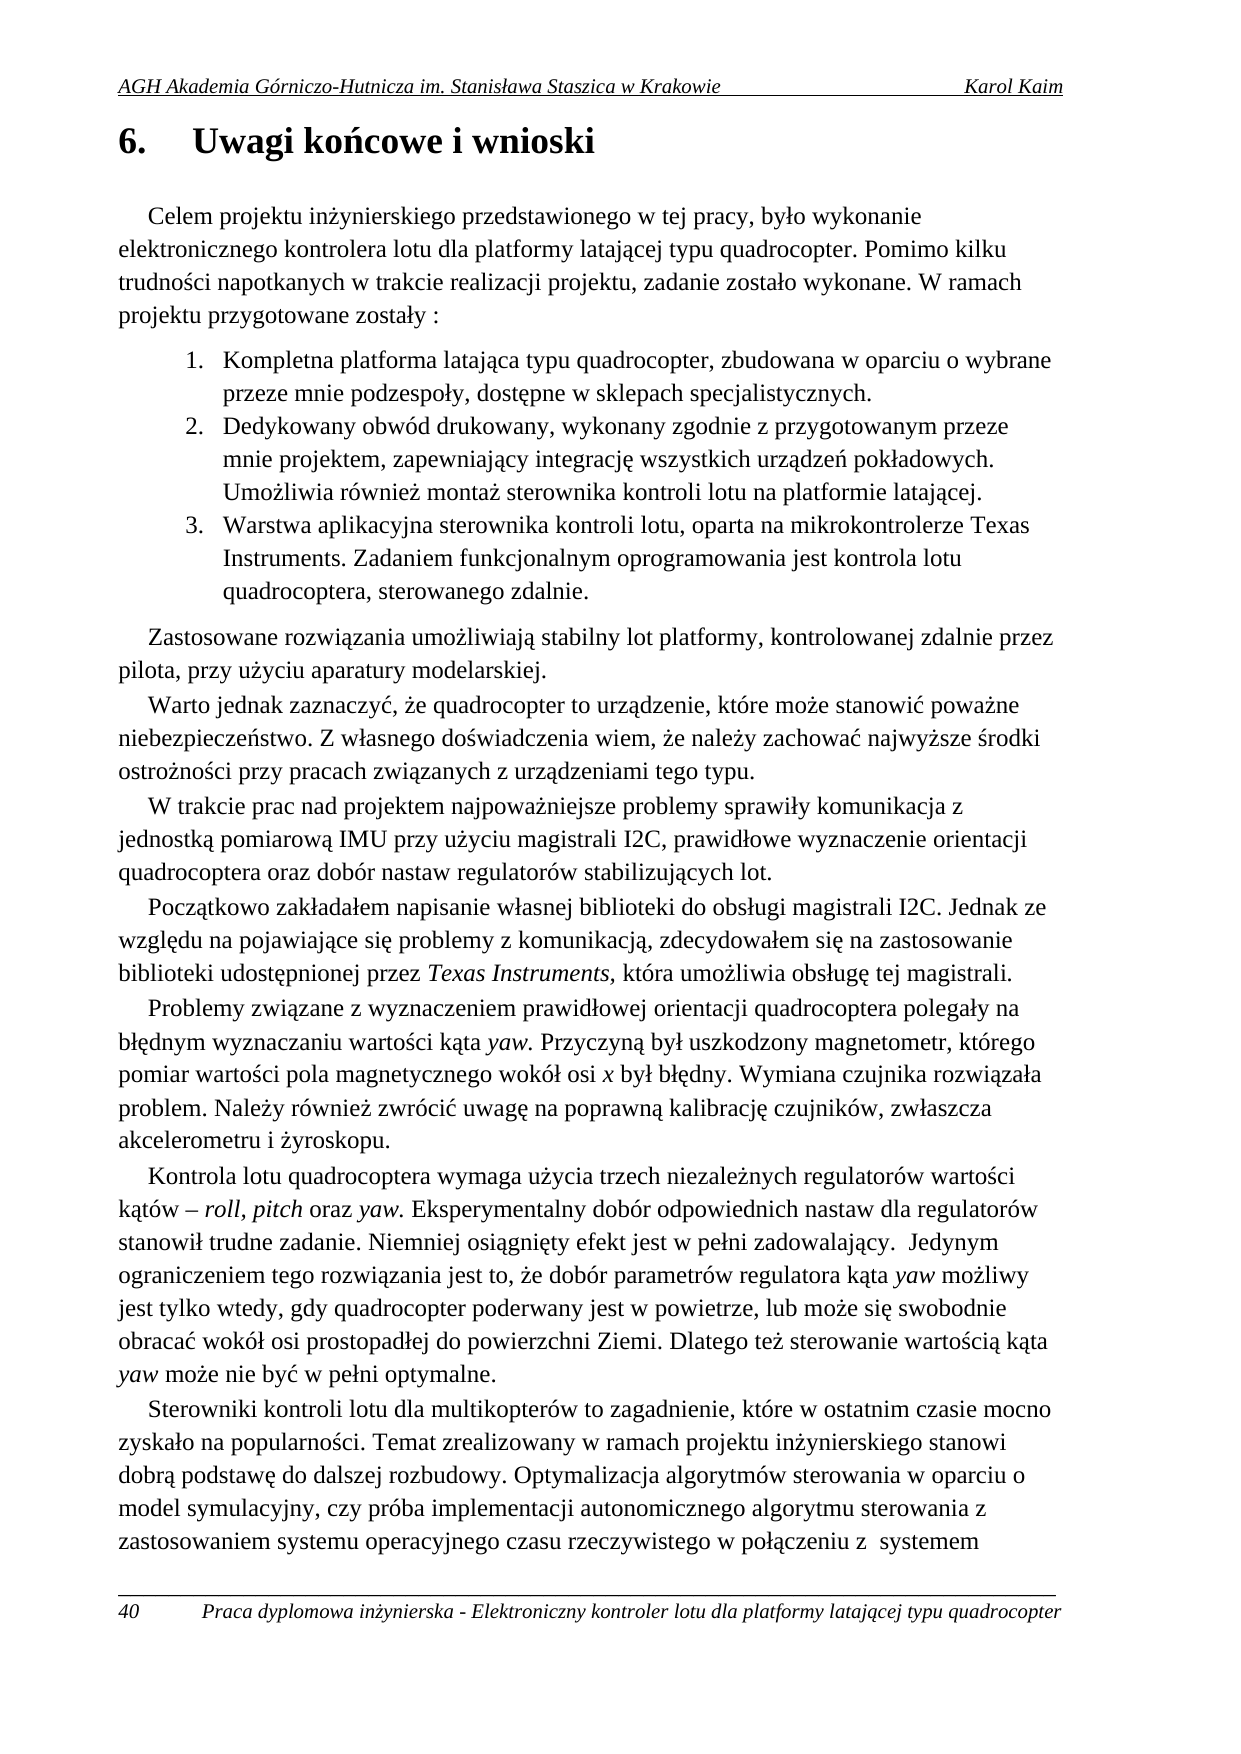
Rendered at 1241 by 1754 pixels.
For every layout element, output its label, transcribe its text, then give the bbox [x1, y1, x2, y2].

text Problemy związane z wyznaczeniem prawidłowej orientacji quadrocoptera polegały na błędnym wyznaczaniu wartości kąta yaw. Przyczyną był uszkodzony magnetometr, którego pomiar wartości pola magnetycznego wokół osi x był błędny. Wymiana czujnika rozwiązała problem. Należy również zwrócić uwagę na poprawną kalibrację czujników, zwłaszcza akcelerometru i żyroskopu. [118, 993, 1063, 1154]
list Dedykowany obwód drukowany, wykonany zgodnie z przygotowanym przeze mnie projektem, zapewniający integrację wszystkich urządzeń pokładowych. Umożliwia również montaż sterownika kontroli lotu na platformie latającej. [185, 411, 1063, 506]
list Kompletna platforma latająca typu quadrocopter, zbudowana w oparciu o wybrane przeze mnie podzespoły, dostępne w sklepach specjalistycznych. [185, 345, 1063, 407]
text W trakcie prac nad projektem najpoważniejsze problemy sprawiły komunikacja z jednostką pomiarową IMU przy użyciu magistrali I2C, prawidłowe wyznaczenie orientacji quadrocoptera oraz dobór nastaw regulatorów stabilizujących lot. [118, 791, 1063, 886]
text Warto jednak zaznaczyć, że quadrocopter to urządzenie, które może stanowić poważne niebezpieczeństwo. Z własnego doświadczenia wiem, że należy zachować najwyższe środki ostrożności przy pracach związanych z urządzeniami tego typu. [118, 690, 1063, 785]
list Warstwa aplikacyjna sterownika kontroli lotu, oparta na mikrokontrolerze Texas Instruments. Zadaniem funkcjonalnym oprogramowania jest kontrola lotu quadrocoptera, sterowanego zdalnie. [185, 510, 1063, 605]
text Celem projektu inżynierskiego przedstawionego w tej pracy, było wykonanie elektronicznego kontrolera lotu dla platformy latającej typu quadrocopter. Pomimo kilku trudności napotkanych w trakcie realizacji projektu, zadanie zostało wykonane. W ramach projektu przygotowane zostały : [118, 201, 1063, 328]
text Kontrola lotu quadrocoptera wymaga użycia trzech niezależnych regulatorów wartości kątów – roll, pitch oraz yaw. Eksperymentalny dobór odpowiednich nastaw dla regulatorów stanowił trudne zadanie. Niemniej osiągnięty efekt jest w pełni zadowalający. Jedynym ograniczeniem tego rozwiązania jest to, że dobór parametrów regulatora kąta yaw możliwy jest tylko wtedy, gdy quadrocopter poderwany jest w powietrze, lub może się swobodnie obracać wokół osi prostopadłej do powierzchni Ziemi. Dlatego też sterowanie wartością kąta yaw może nie być w pełni optymalne. [118, 1161, 1063, 1388]
text Zastosowane rozwiązania umożliwiają stabilny lot platformy, kontrolowanej zdalnie przez pilota, przy użyciu aparatury modelarskiej. [118, 622, 1063, 684]
text Początkowo zakładałem napisanie własnej biblioteki do obsługi magistrali I2C. Jednak ze względu na pojawiające się problemy z komunikacją, zdecydowałem się na zastosowanie biblioteki udostępnionej przez Texas Instruments, która umożliwia obsługę tej magistrali. [118, 892, 1063, 987]
subtitle Uwagi końcowe i wnioski [118, 118, 1063, 161]
